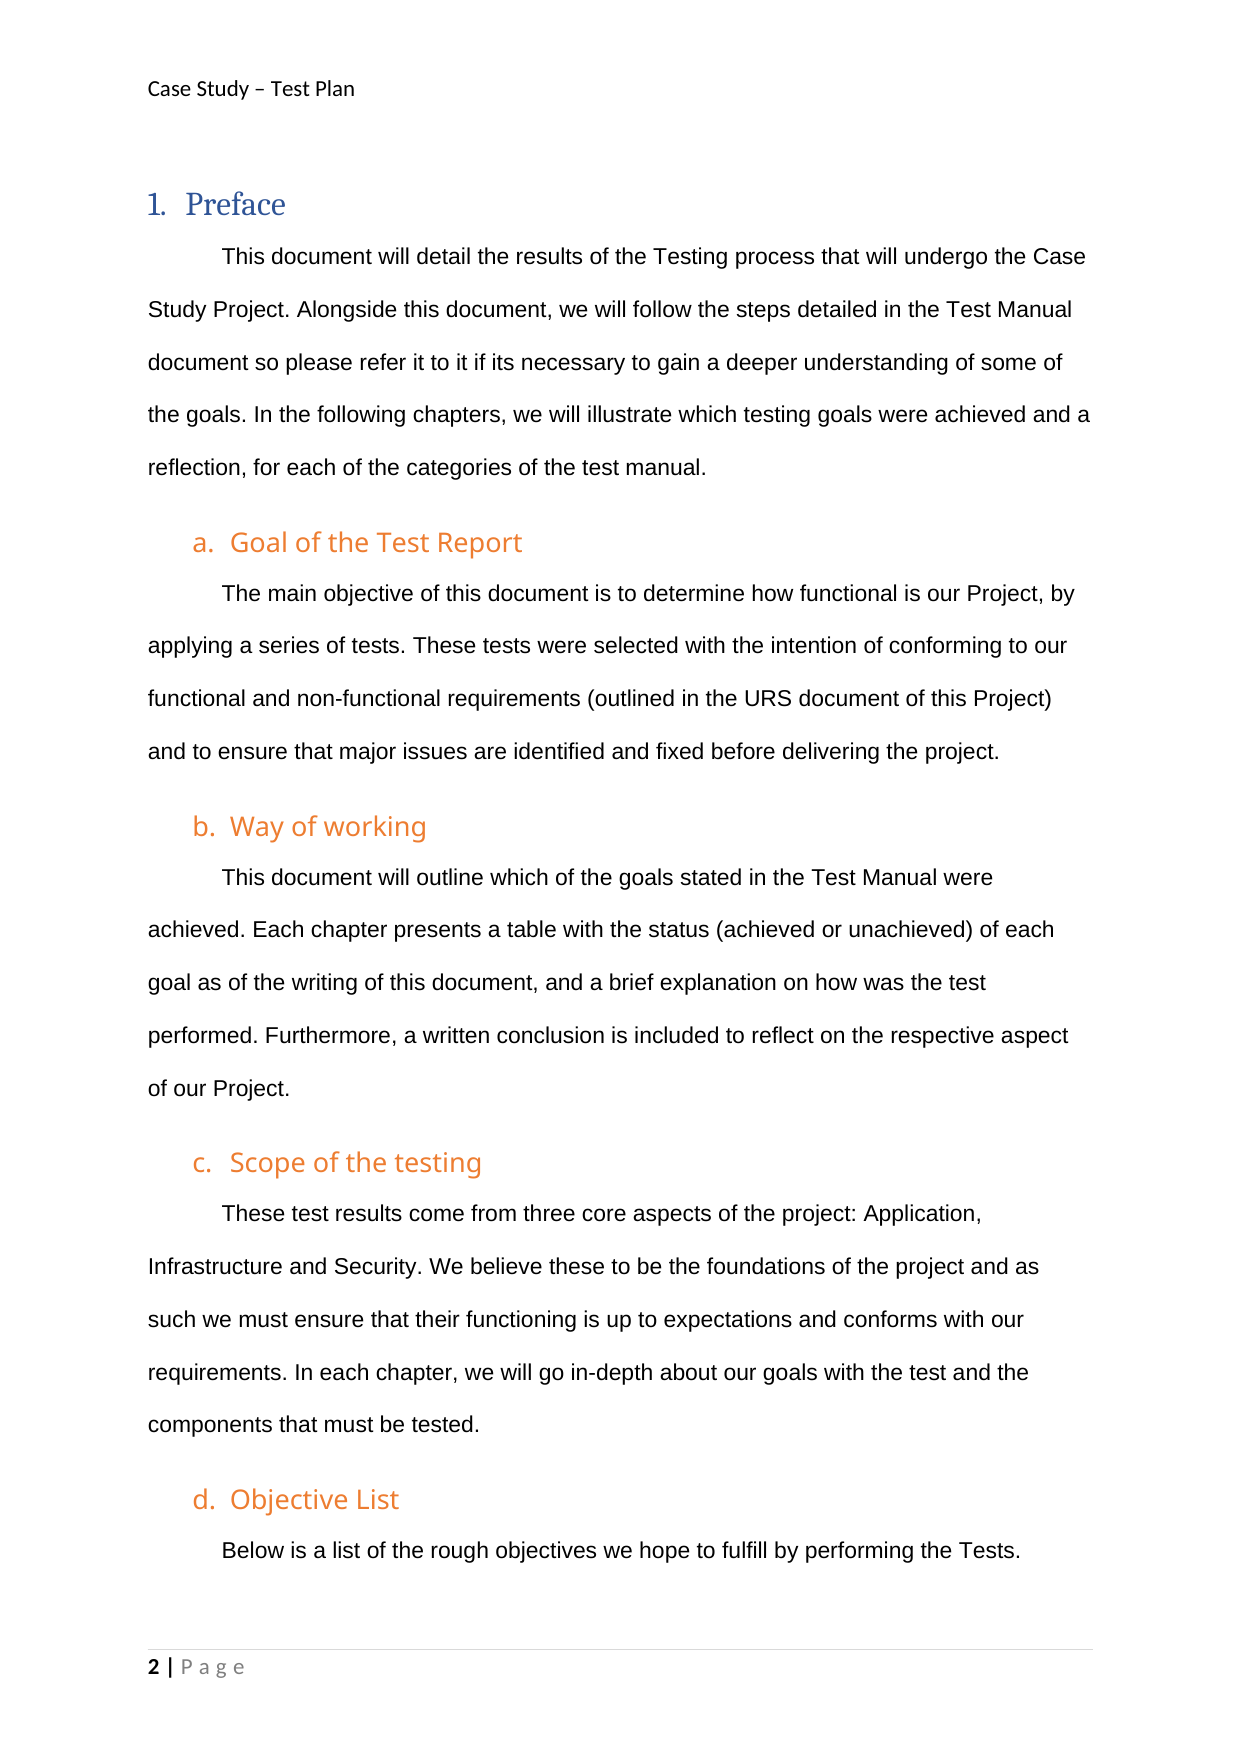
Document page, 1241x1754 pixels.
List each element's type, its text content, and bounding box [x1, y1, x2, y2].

text The main objective of this document is to determine how functional is our Project, by applying a series of tests. These tests were selected with the intention of conforming to our functional and non-functional requirements (outlined in the URS document of this Project) and to ensure that major issues are identified and fixed before delivering the project. [148, 580, 1093, 764]
subtitle Objective List [192, 1481, 1093, 1517]
subtitle Preface [148, 185, 1093, 223]
text Below is a list of the rough objectives we hope to fulfill by performing the Tests. [148, 1537, 1093, 1563]
subtitle Way of working [192, 807, 1093, 844]
subtitle Scope of the testing [192, 1144, 1093, 1181]
text This document will detail the results of the Testing process that will undergo the Case Study Project. Alongside this document, we will follow the steps detailed in the Test Manual document so please refer it to it if its necessary to gain a deeper understanding of some of the goals. In the following chapters, we will illustrate which testing goals were achieved and a reflection, for each of the categories of the test manual. [148, 243, 1093, 480]
subtitle Goal of the Test Report [192, 523, 1093, 560]
text This document will outline which of the goals stated in the Test Manual were achieved. Each chapter presents a table with the status (achieved or unachieved) of each goal as of the writing of this document, and a brief explanation on how was the test performed. Furthermore, a written conclusion is included to reflect on the respective aspect of our Project. [148, 864, 1093, 1101]
text These test results come from three core aspects of the project: Application, Infrastructure and Security. We believe these to be the foundations of the project and as such we must ensure that their functioning is up to expectations and conforms with our requirements. In each chapter, we will go in-depth about our goals with the test and the components that must be tested. [148, 1200, 1093, 1438]
